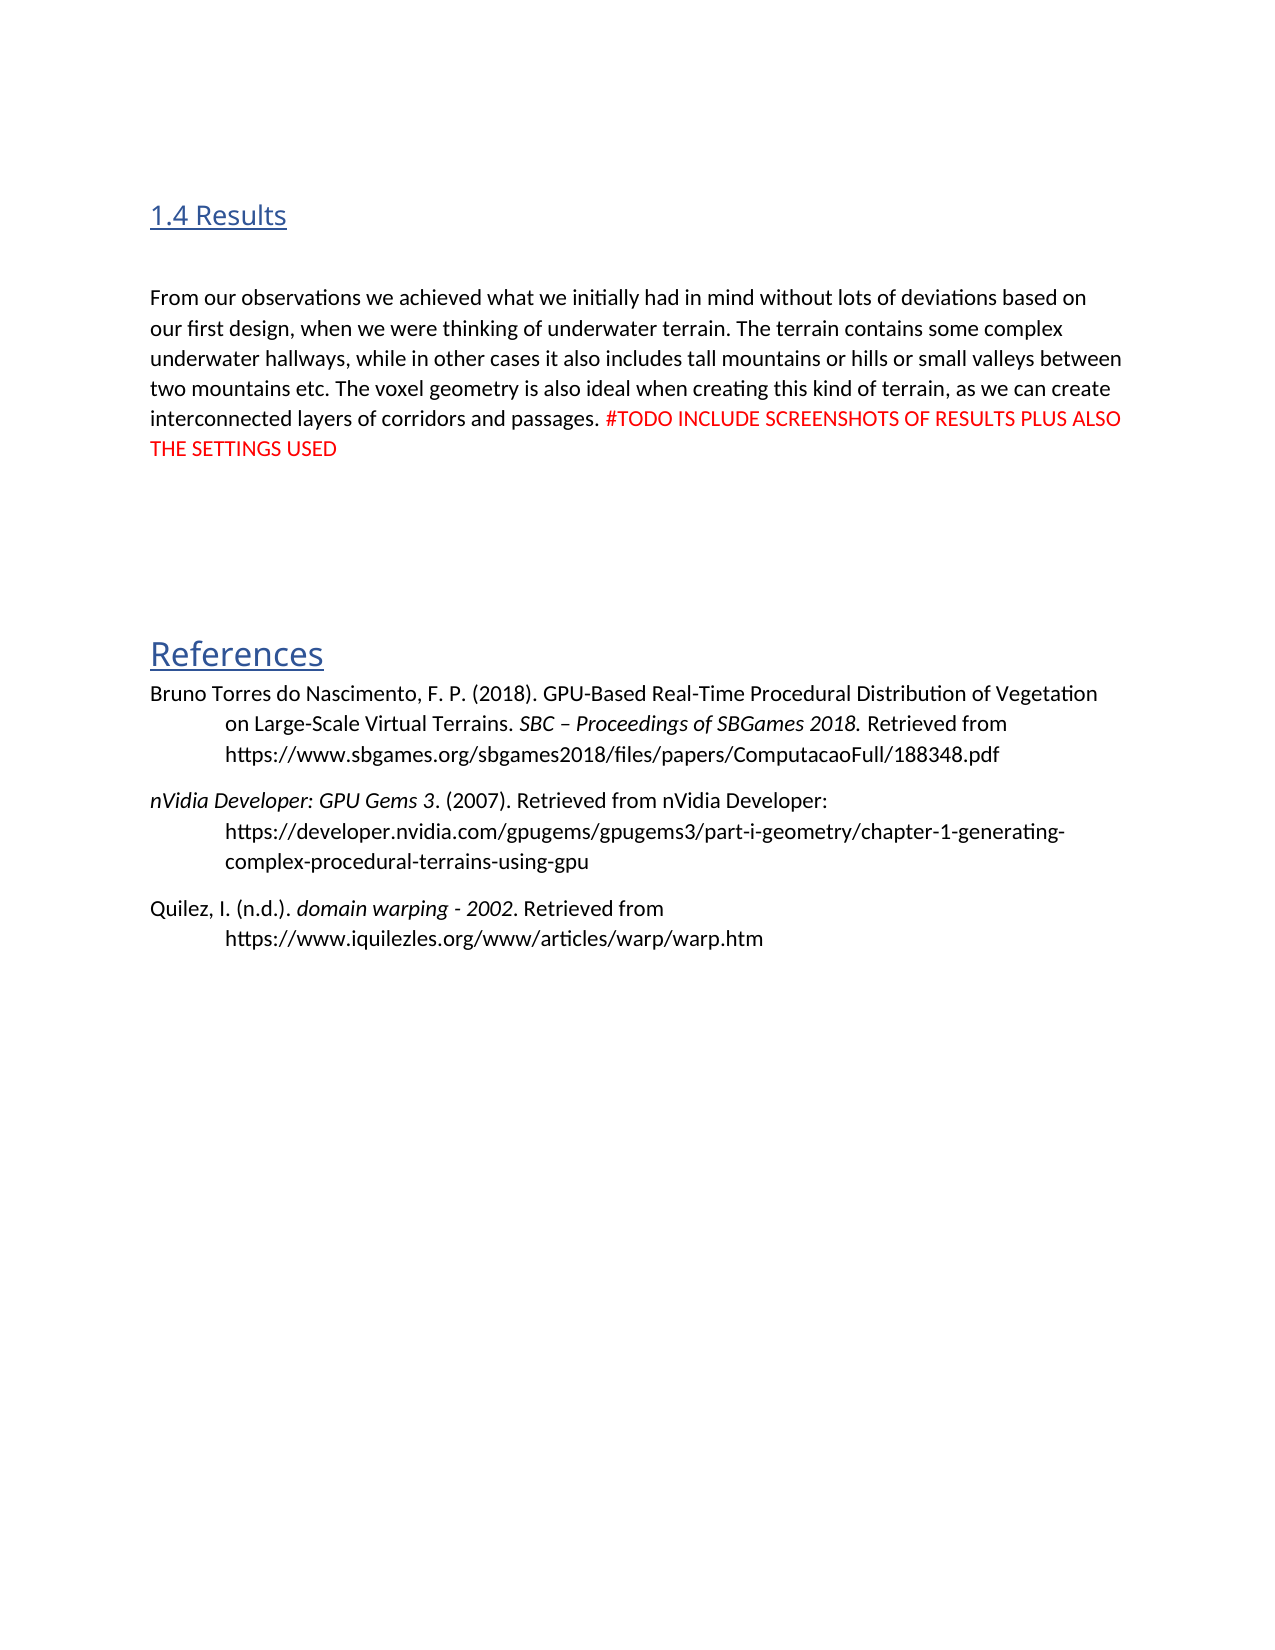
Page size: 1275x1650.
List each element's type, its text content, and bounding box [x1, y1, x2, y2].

subtitle 1.4 Results [150, 197, 1125, 234]
text From our observations we achieved what we initially had in mind without lots of deviations based on our first design, when we were thinking of underwater terrain. The terrain contains some complex underwater hallways, while in other cases it also includes tall mountains or hills or small valleys between two mountains etc. The voxel geometry is also ideal when creating this kind of terrain, as we can create interconnected layers of corridors and passages. #TODO INCLUDE SCREENSHOTS OF RESULTS PLUS ALSO THE SETTINGS USED [150, 283, 1125, 463]
